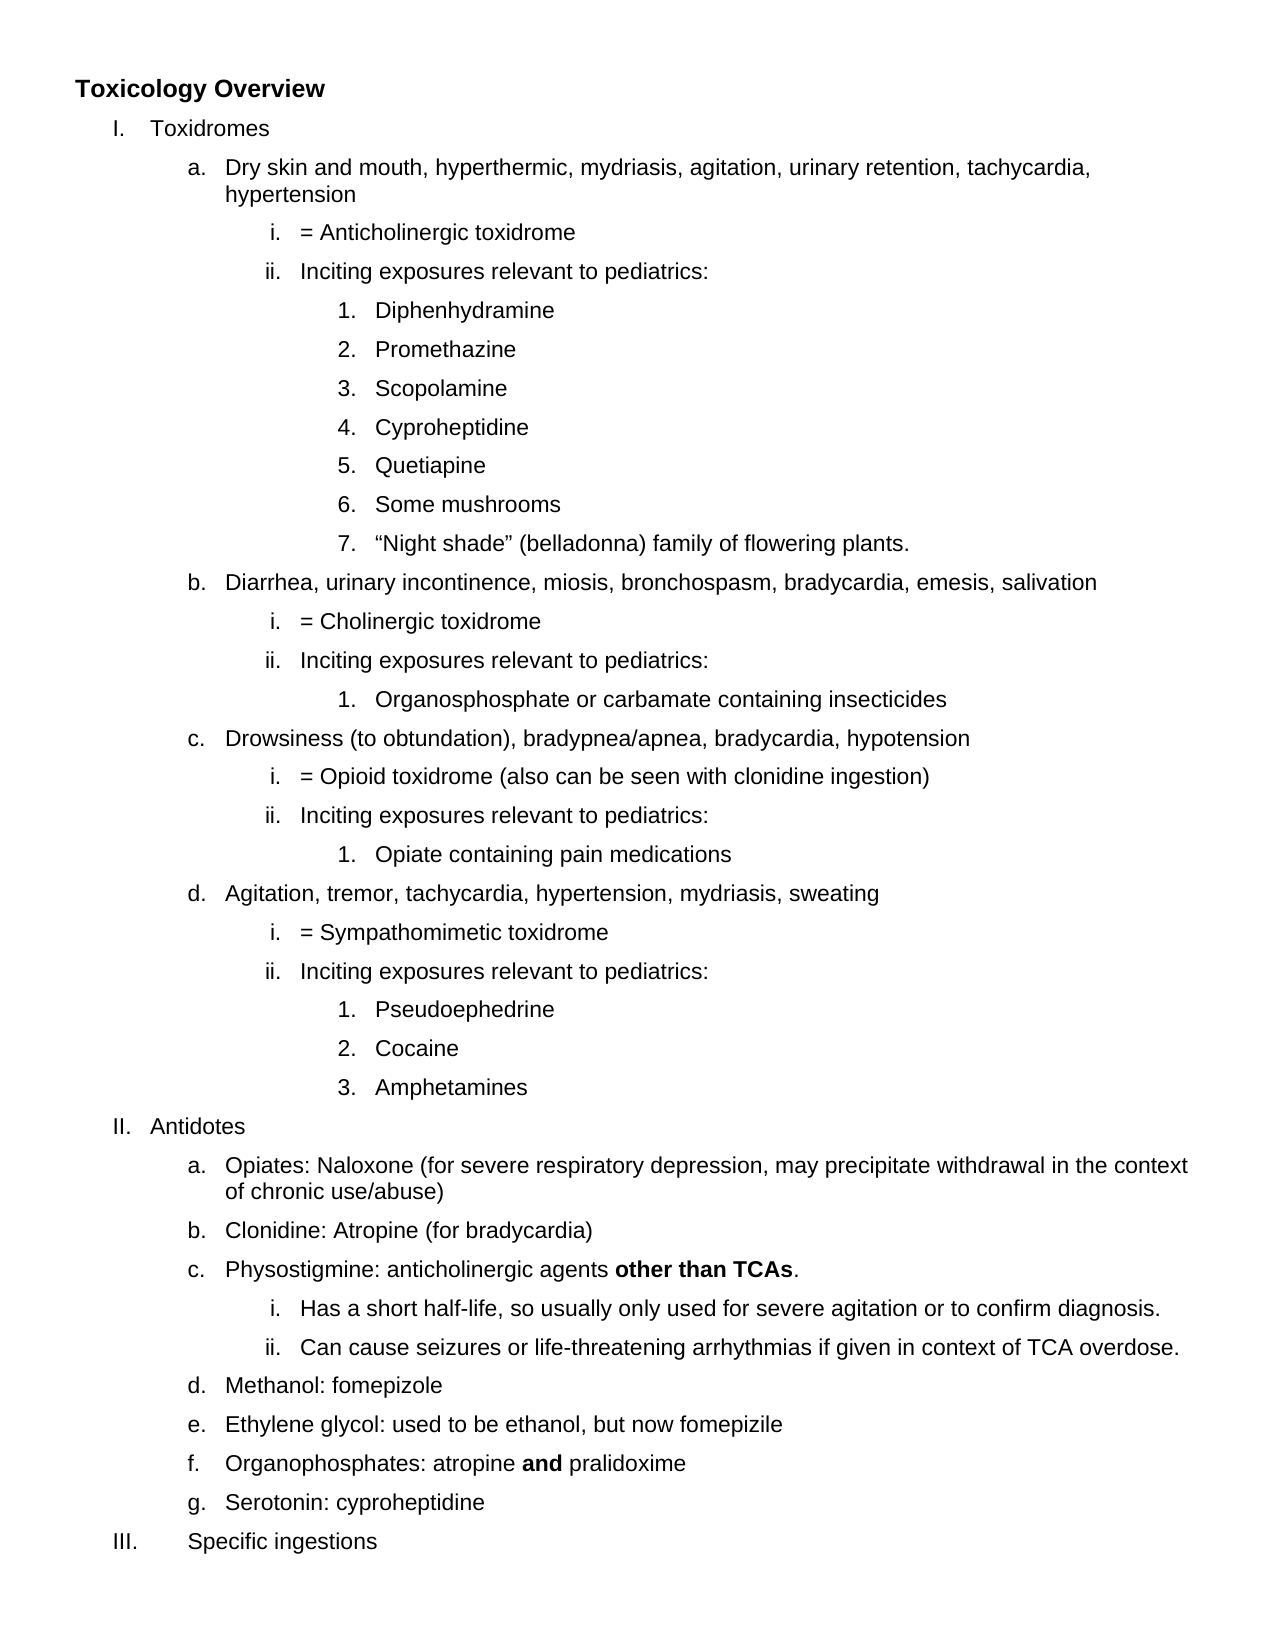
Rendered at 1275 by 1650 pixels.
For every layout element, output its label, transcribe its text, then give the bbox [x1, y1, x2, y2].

list Diphenhydramine [337, 297, 1200, 323]
list Drowsiness (to obtundation), bradypnea/apnea, bradycardia, hypotension [187, 724, 1200, 751]
list Diarrhea, urinary incontinence, miosis, bronchospasm, bradycardia, emesis, salivation [187, 569, 1200, 595]
list Physostigmine: anticholinergic agents other than TCAs. [187, 1256, 1200, 1282]
list Amphetamines [337, 1074, 1200, 1101]
list Promethazine [337, 336, 1200, 362]
list Inciting exposures relevant to pediatrics: [281, 647, 1200, 673]
list Opiate containing pain medications [337, 841, 1200, 867]
list = Anticholinergic toxidrome [281, 219, 1200, 246]
list “Night shade” (belladonna) family of flowering plants. [337, 530, 1200, 557]
list Cocaine [337, 1035, 1200, 1062]
list Some mushrooms [337, 491, 1200, 518]
list Has a short half-life, so usually only used for severe agitation or to confirm diagnosis. [281, 1295, 1200, 1321]
list Serotonin: cyproheptidine [187, 1489, 1200, 1515]
list = Sympathomimetic toxidrome [281, 919, 1200, 945]
list Dry skin and mouth, hyperthermic, mydriasis, agitation, urinary retention, tachycardia, hypertension [187, 154, 1200, 207]
list Opiates: Naloxone (for severe respiratory depression, may precipitate withdrawal in the context of chronic use/abuse) [187, 1152, 1200, 1204]
list Inciting exposures relevant to pediatrics: [281, 258, 1200, 284]
list Clonidine: Atropine (for bradycardia) [187, 1217, 1200, 1243]
list Can cause seizures or life-threatening arrhythmias if given in context of TCA overdose. [281, 1334, 1200, 1360]
list Methanol: fomepizole [187, 1372, 1200, 1399]
list Pseudoephedrine [337, 996, 1200, 1023]
list Cyproheptidine [337, 414, 1200, 440]
list Ethylene glycol: used to be ethanol, but now fomepizile [187, 1411, 1200, 1438]
list Organophosphates: atropine and pralidoxime [187, 1450, 1200, 1477]
list Agitation, tremor, tachycardia, hypertension, mydriasis, sweating [187, 880, 1200, 906]
list Specific ingestions [112, 1528, 1200, 1554]
list = Cholinergic toxidrome [281, 608, 1200, 634]
list Scopolamine [337, 375, 1200, 401]
list Inciting exposures relevant to pediatrics: [281, 958, 1200, 984]
text Toxicology Overview [75, 74, 1200, 103]
list = Opioid toxidrome (also can be seen with clonidine ingestion) [281, 763, 1200, 790]
list Inciting exposures relevant to pediatrics: [281, 802, 1200, 828]
list Organosphosphate or carbamate containing insecticides [337, 686, 1200, 712]
list Antidotes [112, 1113, 1200, 1139]
list Quetiapine [337, 452, 1200, 479]
list Toxidromes [112, 115, 1200, 142]
